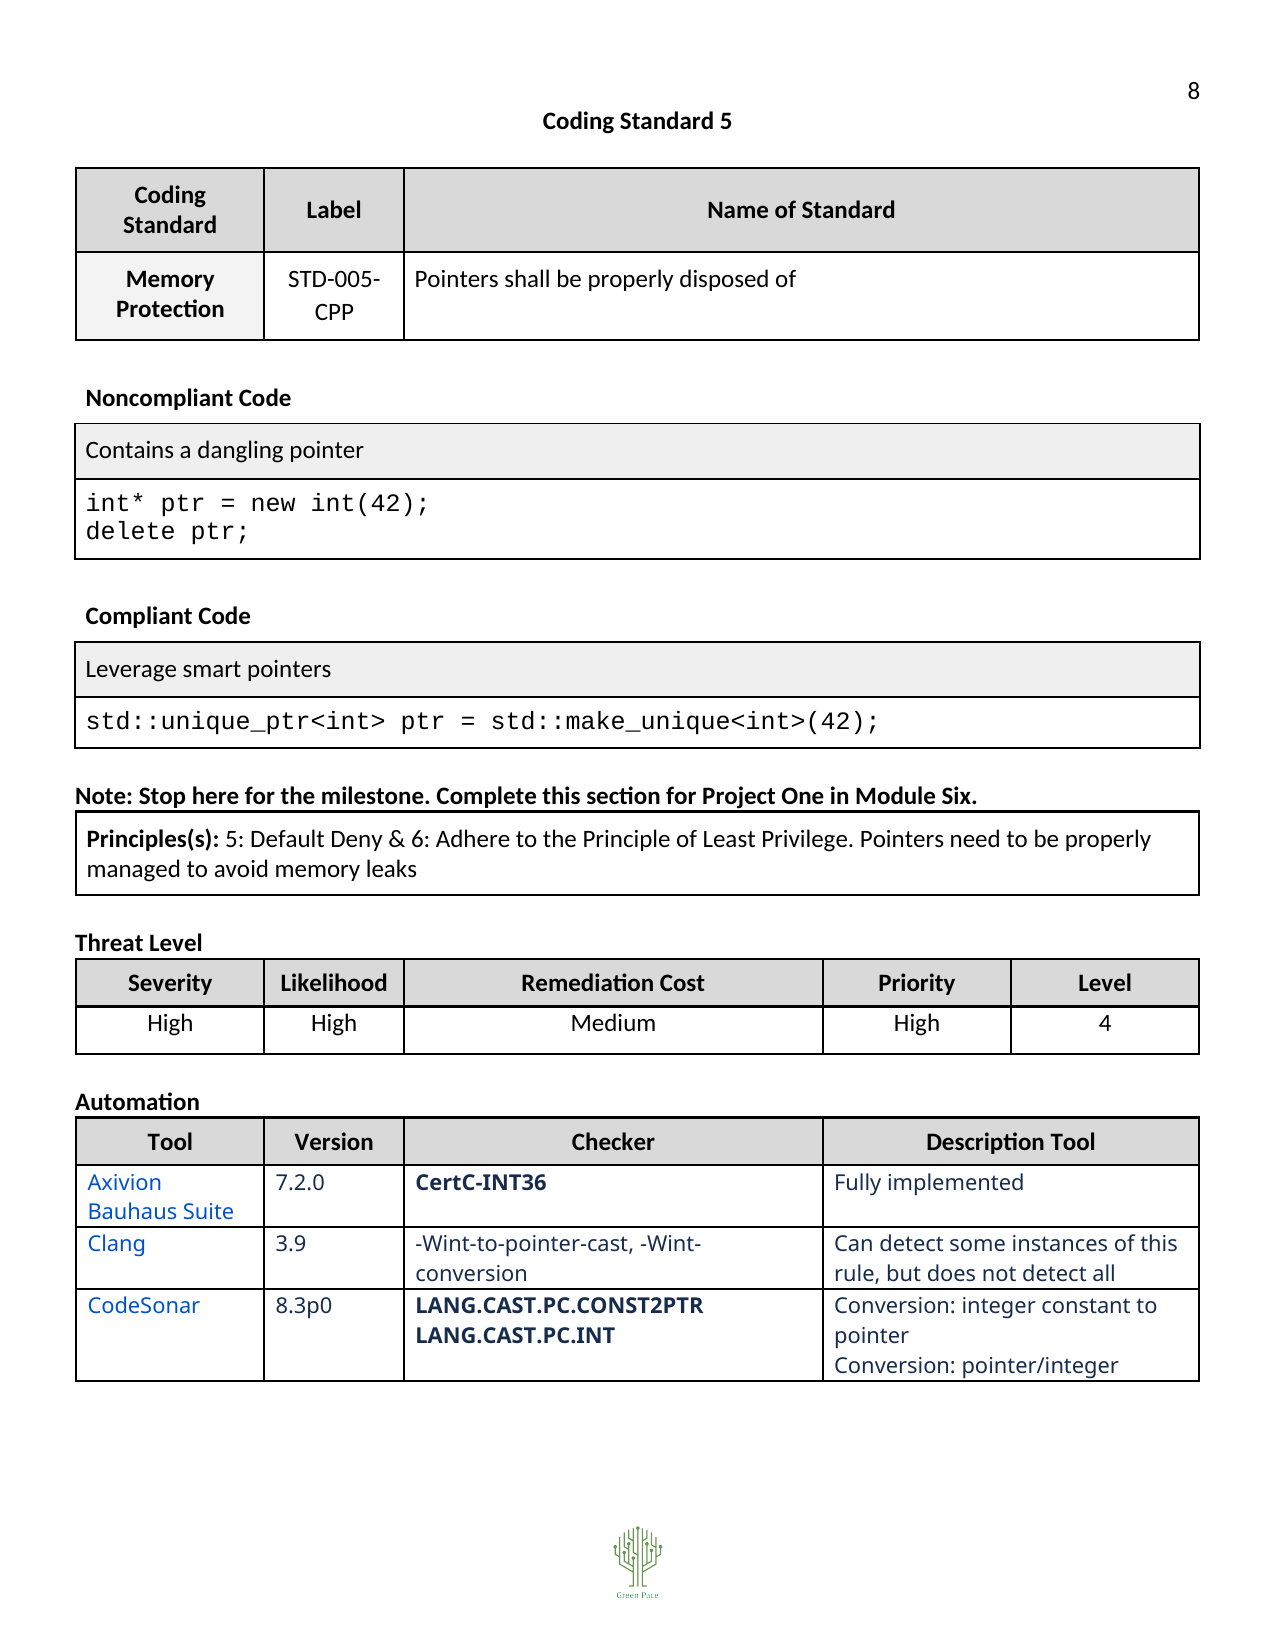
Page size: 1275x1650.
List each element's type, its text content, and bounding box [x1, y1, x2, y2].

table_cell CertC-INT36 [405, 1166, 822, 1226]
table_header Checker [405, 1119, 822, 1164]
table_header Likelihood [265, 960, 403, 1005]
table_header Compliant Code [75, 590, 1200, 641]
table_cell CodeSonar [77, 1290, 263, 1380]
table_header Priority [824, 960, 1010, 1005]
table_header Coding Standard [77, 169, 263, 251]
table_cell int* ptr = new int(42); delete ptr; [76, 480, 1199, 557]
table_cell Clang [77, 1228, 263, 1288]
table_header Principles(s): 5: Default Deny & 6: Adhere to the Principle of Least Privilege. Pointers need to be properly managed to avoid memory leaks [77, 813, 1198, 894]
table_cell High [265, 1008, 403, 1053]
table_cell Contains a dangling pointer [76, 424, 1199, 478]
text Automation [75, 1086, 1200, 1116]
table_cell Medium [405, 1008, 822, 1053]
table_cell std::unique_ptr<int> ptr = std::make_unique<int>(42); [76, 698, 1199, 747]
table_cell Can detect some instances of this rule, but does not detect all [824, 1228, 1198, 1288]
table_cell 3.9 [265, 1228, 403, 1288]
table_cell Leverage smart pointers [76, 643, 1199, 696]
table_header Remediation Cost [405, 960, 822, 1005]
subtitle Coding Standard 5 [75, 106, 1200, 136]
table_cell High [77, 1008, 263, 1053]
table_cell Memory Protection [77, 253, 263, 339]
table_cell 8.3p0 [265, 1290, 403, 1380]
table_cell Fully implemented [824, 1166, 1198, 1226]
table_cell Conversion: integer constant to pointer Conversion: pointer/integer [824, 1290, 1198, 1380]
table_header Description Tool [824, 1119, 1198, 1164]
table_header Version [265, 1119, 403, 1164]
table_header Severity [77, 960, 263, 1005]
table_cell Pointers shall be properly disposed of [405, 253, 1198, 339]
table_cell LANG.CAST.PC.CONST2PTR LANG.CAST.PC.INT [405, 1290, 822, 1380]
table_cell Axivion Bauhaus Suite [77, 1166, 263, 1226]
table_header Tool [77, 1119, 263, 1164]
table_header Noncompliant Code [75, 372, 1200, 423]
text Threat Level [75, 927, 1200, 957]
text Note: Stop here for the milestone. Complete this section for Project One in Module Six. [75, 780, 1200, 810]
table_cell 7.2.0 [265, 1166, 403, 1226]
table_header Label [265, 169, 403, 251]
table_cell STD-005-CPP [265, 253, 403, 339]
picture [605, 1521, 670, 1606]
table_cell -Wint-to-pointer-cast, -Wint-conversion [405, 1228, 822, 1288]
table_header Level [1012, 960, 1198, 1005]
table_cell 4 [1012, 1008, 1198, 1053]
table_header Name of Standard [405, 169, 1198, 251]
table_cell High [824, 1008, 1010, 1053]
